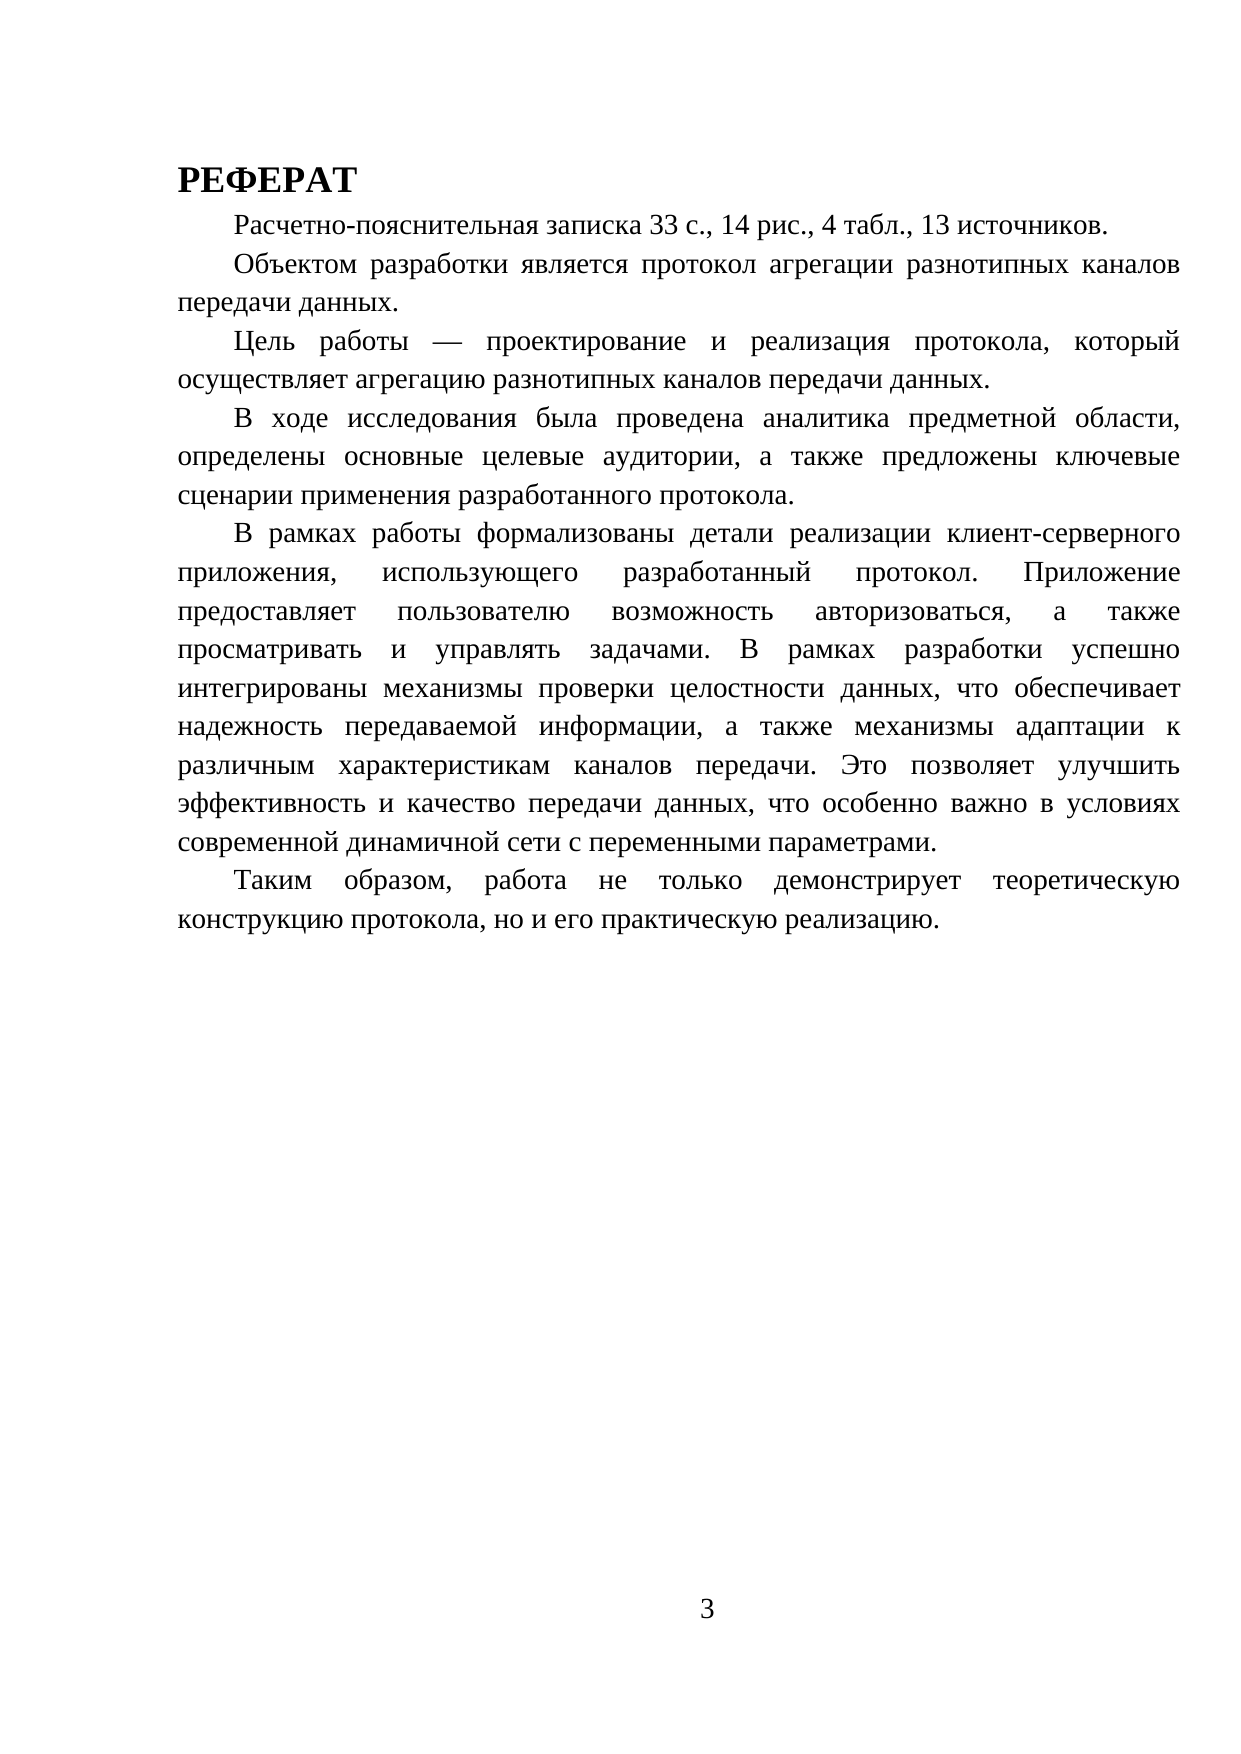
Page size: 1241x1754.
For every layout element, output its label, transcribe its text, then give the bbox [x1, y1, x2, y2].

text Таким образом, работа не только демонстрирует теоретическую конструкцию протокола, но и его практическую реализацию. [177, 862, 1181, 934]
text Цель работы — проектирование и реализация протокола, который осуществляет агрегацию разнотипных каналов передачи данных. [177, 323, 1181, 395]
text РЕФЕРАТ [177, 158, 1181, 201]
text Объектом разработки является протокол агрегации разнотипных каналов передачи данных. [177, 246, 1181, 318]
text В рамках работы формализованы детали реализации клиент-серверного приложения, использующего разработанный протокол. Приложение предоставляет пользователю возможность авторизоваться, а также просматривать и управлять задачами. В рамках разработки успешно интегрированы механизмы проверки целостности данных, что обеспечивает надежность передаваемой информации, а также механизмы адаптации к различным характеристикам каналов передачи. Это позволяет улучшить эффективность и качество передачи данных, что особенно важно в условиях современной динамичной сети с переменными параметрами. [177, 516, 1181, 857]
text В ходе исследования была проведена аналитика предметной области, определены основные целевые аудитории, а также предложены ключевые сценарии применения разработанного протокола. [177, 400, 1181, 511]
text Расчетно-пояснительная записка 33 с., 14 рис., 4 табл., 13 источников. [177, 207, 1181, 241]
